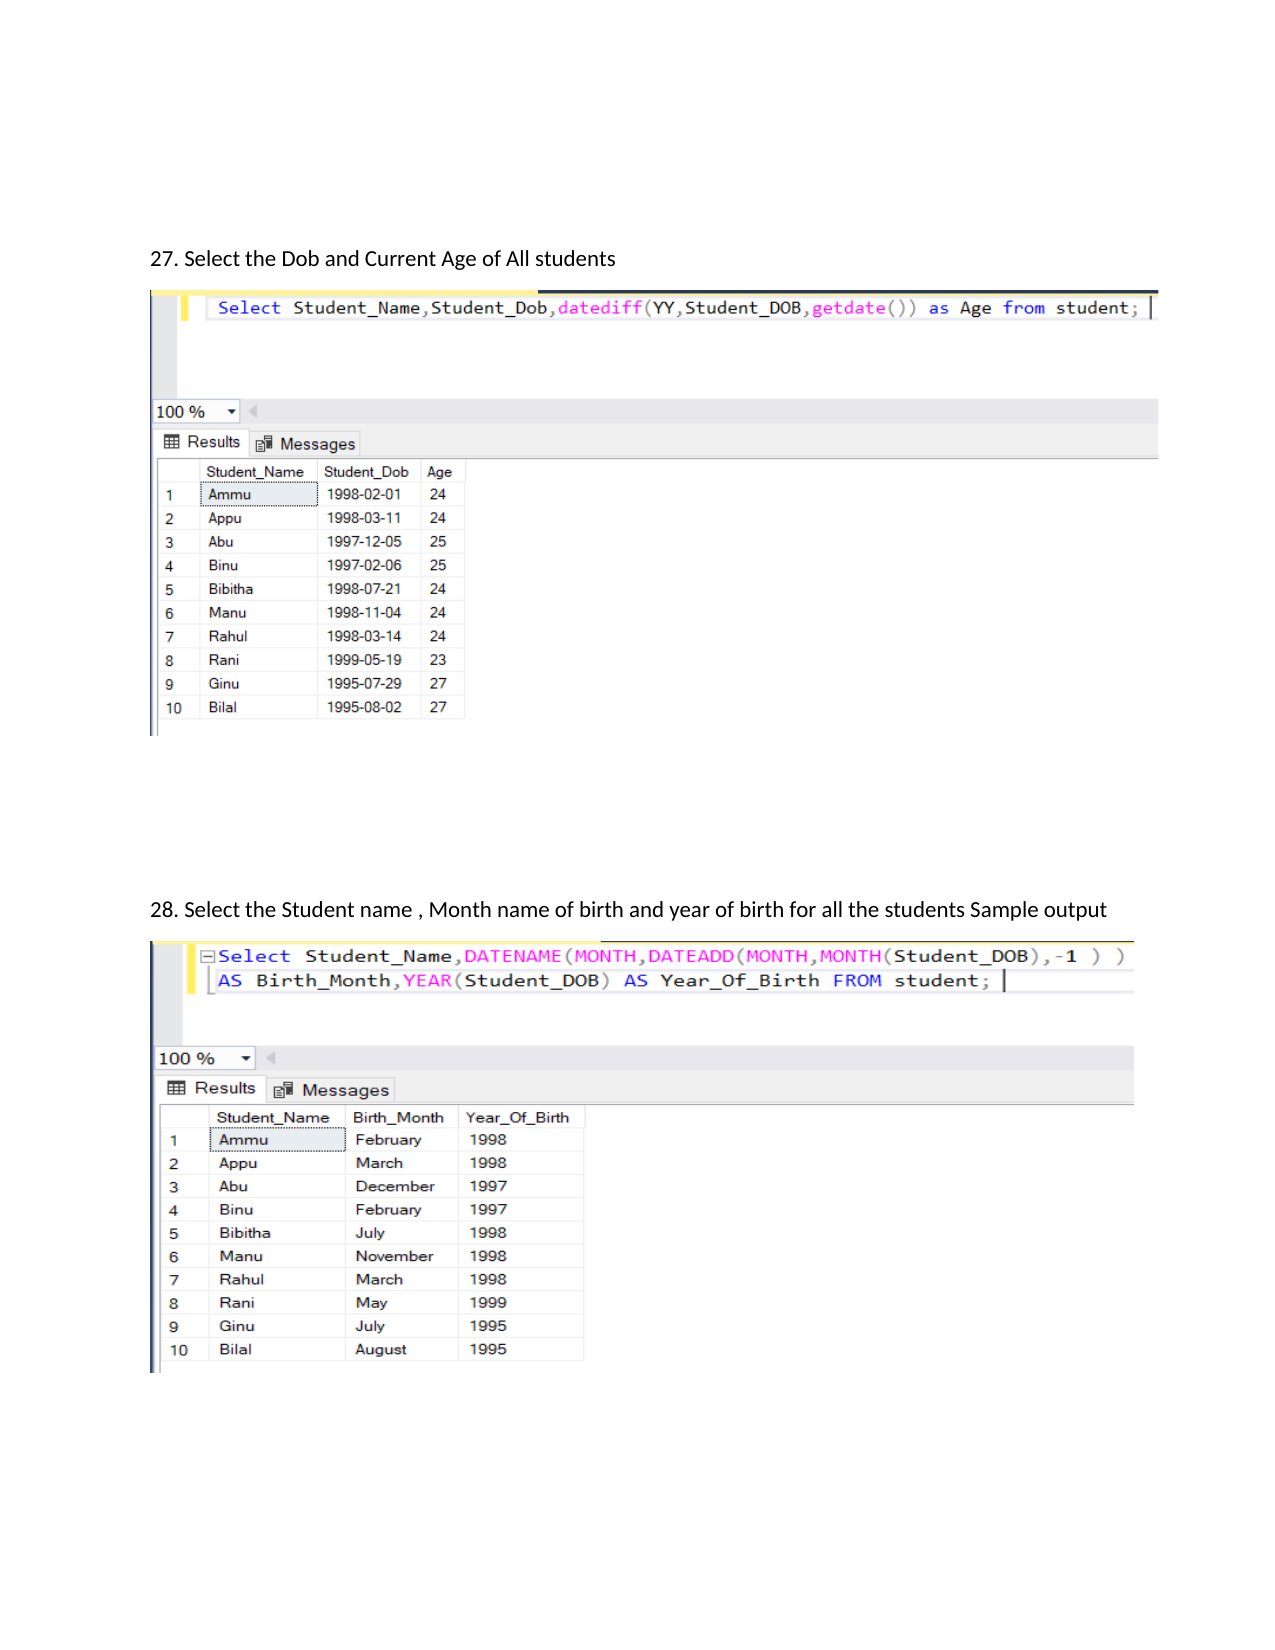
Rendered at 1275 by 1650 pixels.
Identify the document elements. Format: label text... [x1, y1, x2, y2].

text 27. Select the Dob and Current Age of All students [150, 244, 1125, 272]
picture [150, 290, 1159, 736]
text 28. Select the Student name , Month name of birth and year of birth for all the students Sample output [150, 895, 1125, 923]
picture [150, 941, 1135, 1373]
